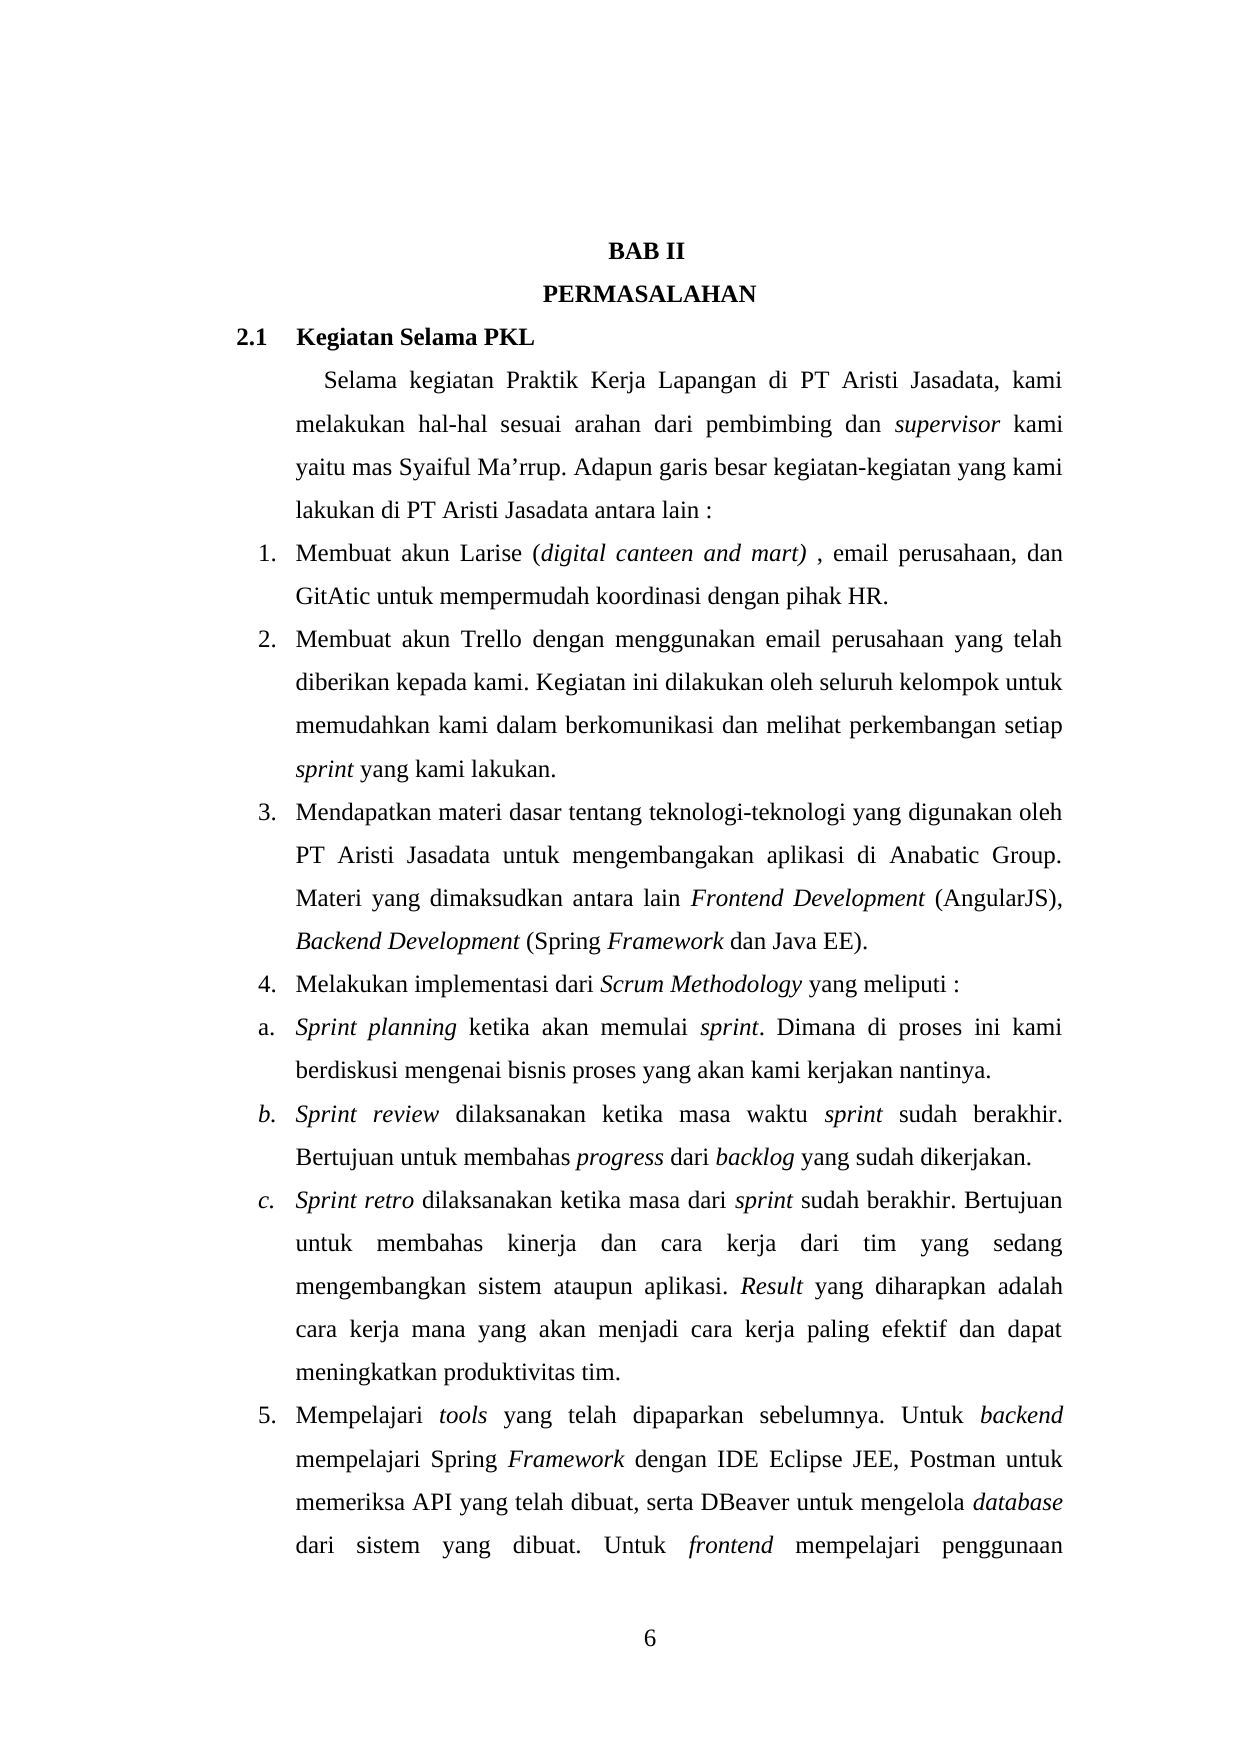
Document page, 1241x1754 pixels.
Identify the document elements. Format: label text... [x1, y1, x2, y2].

subtitle Kegiatan Selama PKL [236, 322, 1063, 351]
list Melakukan implementasi dari Scrum Methodology yang meliputi : [258, 969, 1063, 998]
subtitle BAB II PERMASALAHAN [236, 236, 1063, 308]
list Membuat akun Trello dengan menggunakan email perusahaan yang telah diberikan kepada kami. Kegiatan ini dilakukan oleh seluruh kelompok untuk memudahkan kami dalam berkomunikasi dan melihat perkembangan setiap sprint yang kami lakukan. [258, 624, 1063, 782]
list Membuat akun Larise (digital canteen and mart) , email perusahaan, dan GitAtic untuk mempermudah koordinasi dengan pihak HR. [258, 538, 1063, 610]
list Sprint retro dilaksanakan ketika masa dari sprint sudah berakhir. Bertujuan untuk membahas kinerja dan cara kerja dari tim yang sedang mengembangkan sistem ataupun aplikasi. Result yang diharapkan adalah cara kerja mana yang akan menjadi cara kerja paling efektif dan dapat meningkatkan produktivitas tim. [258, 1185, 1063, 1386]
text Selama kegiatan Praktik Kerja Lapangan di PT Aristi Jasadata, kami melakukan hal-hal sesuai arahan dari pembimbing dan supervisor kami yaitu mas Syaiful Ma’rrup. Adapun garis besar kegiatan-kegiatan yang kami lakukan di PT Aristi Jasadata antara lain : [295, 366, 1063, 524]
list Sprint planning ketika akan memulai sprint. Dimana di proses ini kami berdiskusi mengenai bisnis proses yang akan kami kerjakan nantinya. [258, 1012, 1063, 1084]
list Mendapatkan materi dasar tentang teknologi-teknologi yang digunakan oleh PT Aristi Jasadata untuk mengembangakan aplikasi di Anabatic Group. Materi yang dimaksudkan antara lain Frontend Development (AngularJS), Backend Development (Spring Framework dan Java EE). [258, 797, 1063, 955]
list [258, 1401, 1063, 1559]
list Sprint review dilaksanakan ketika masa waktu sprint sudah berakhir. Bertujuan untuk membahas progress dari backlog yang sudah dikerjakan. [258, 1099, 1063, 1171]
